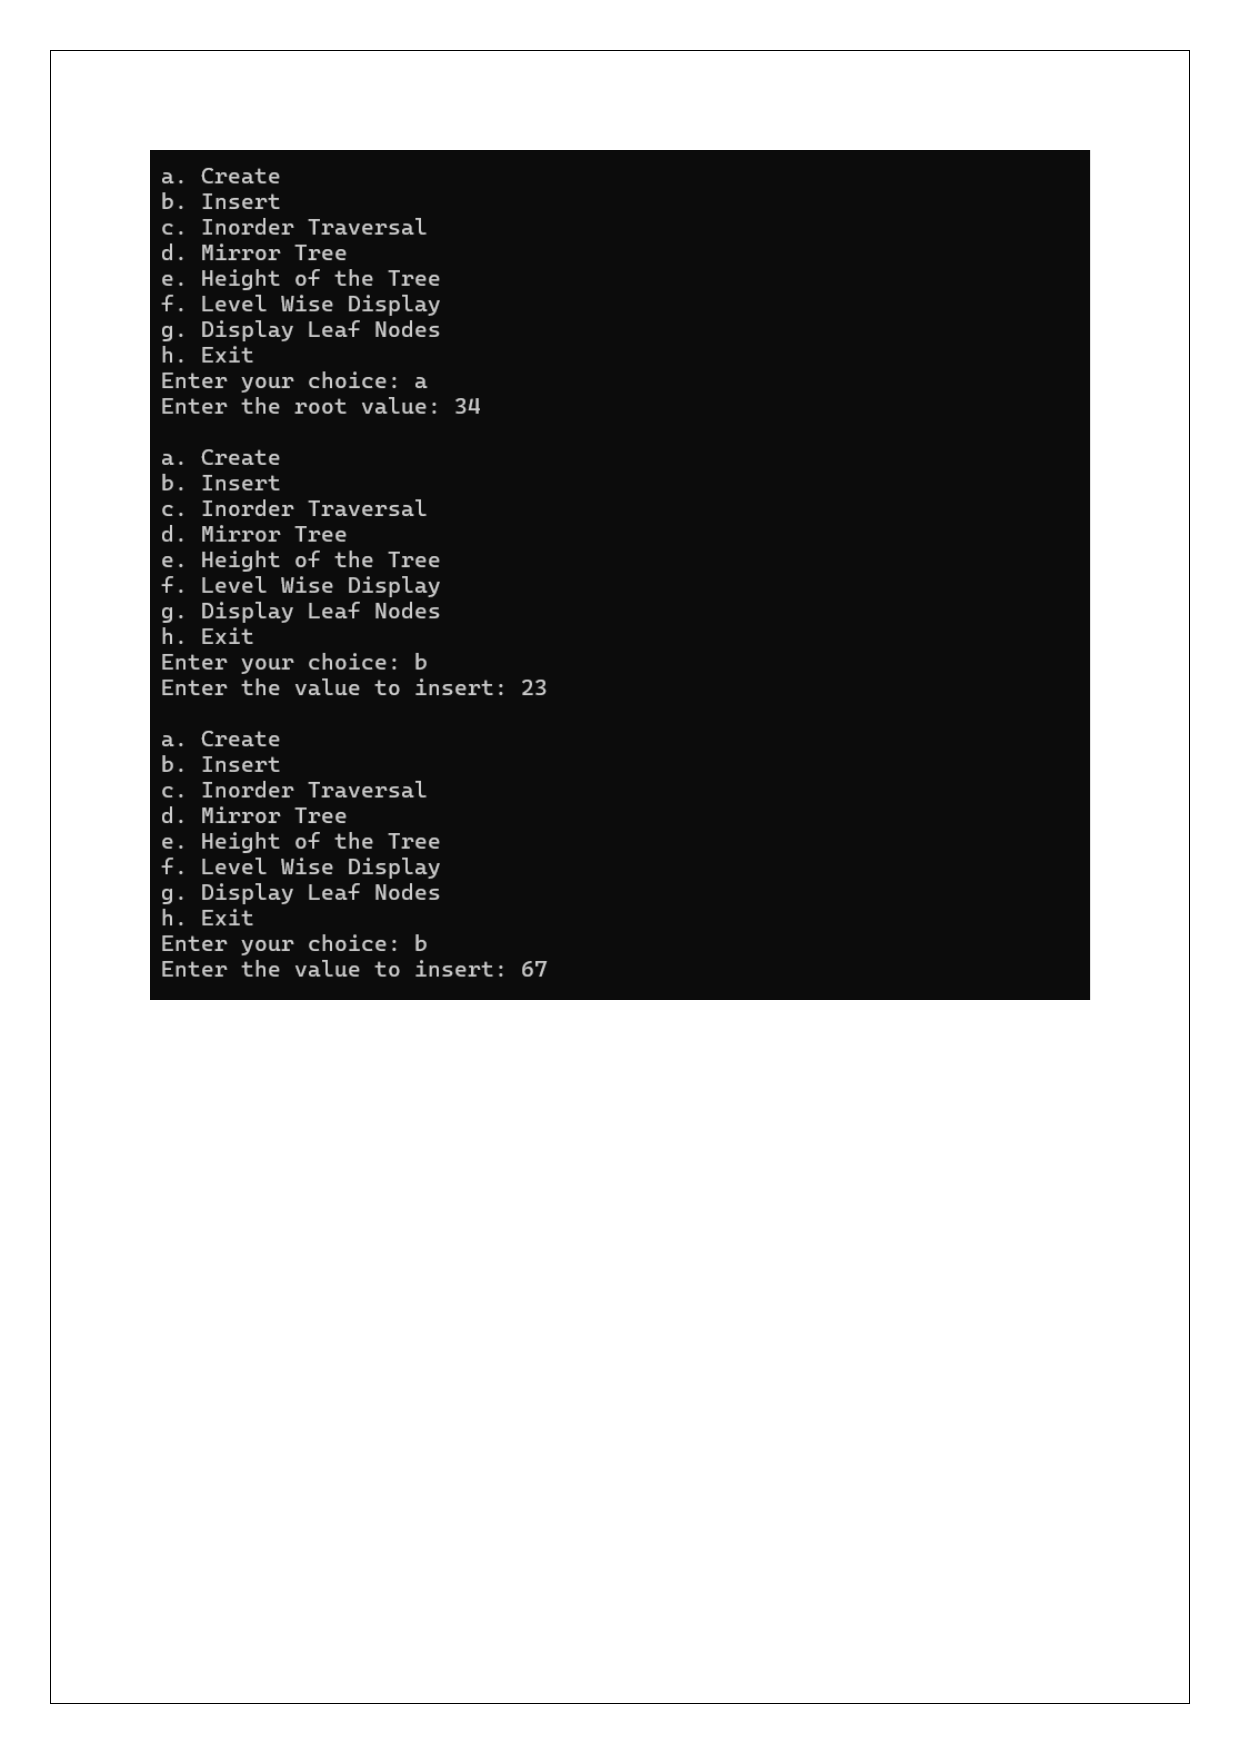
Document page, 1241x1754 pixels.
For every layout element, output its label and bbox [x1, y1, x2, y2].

picture [150, 150, 1091, 1000]
